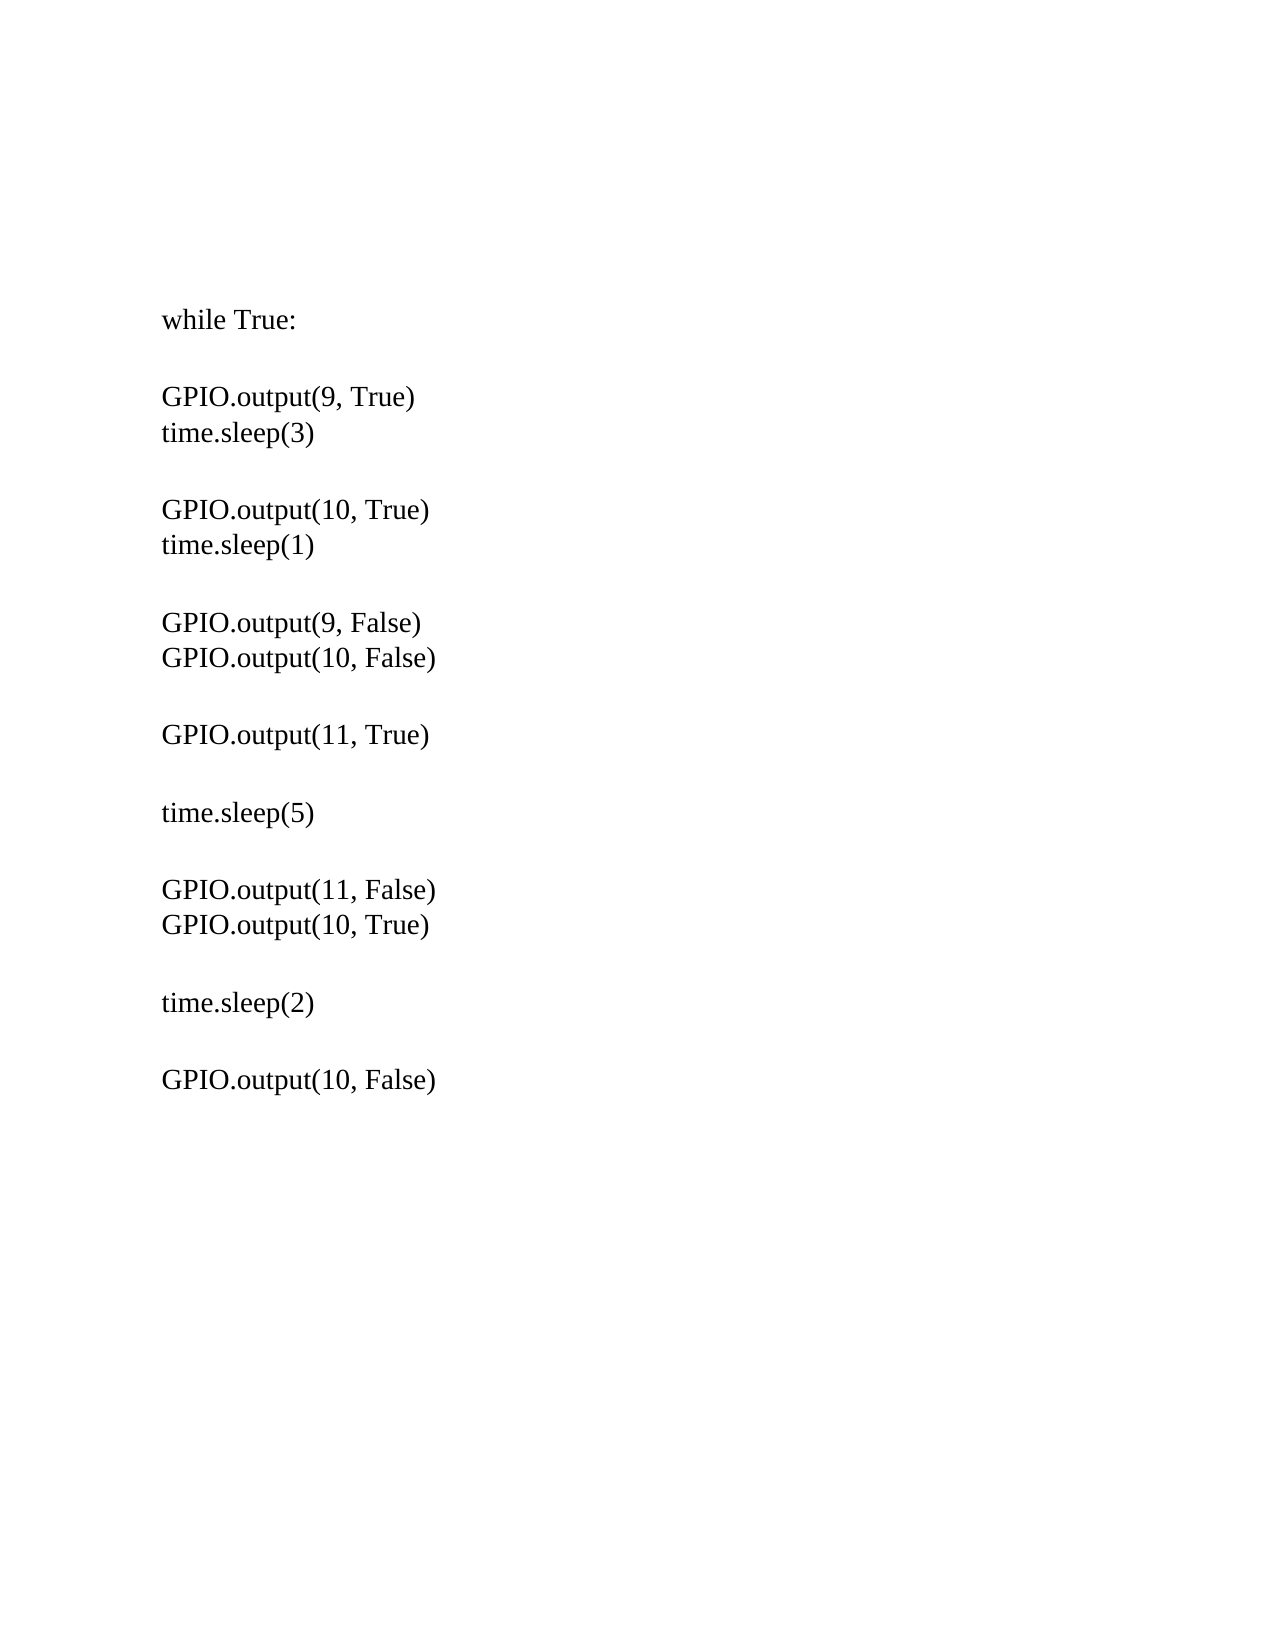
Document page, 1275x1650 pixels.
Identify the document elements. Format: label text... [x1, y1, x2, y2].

text GPIO.output(11, True) [161, 723, 1084, 750]
text GPIO.output(10, True) [161, 913, 1084, 940]
text GPIO.output(9, True) [161, 385, 1084, 412]
text GPIO.output(9, False) [161, 610, 1084, 637]
text time.sleep(1) [161, 533, 1084, 560]
text GPIO.output(10, False) [161, 646, 1084, 673]
text time.sleep(3) [161, 420, 1084, 447]
text GPIO.output(10, False) [161, 1068, 1084, 1095]
text time.sleep(2) [161, 990, 1084, 1017]
text while True: [161, 308, 1084, 335]
text GPIO.output(10, True) [161, 498, 1084, 525]
text GPIO.output(11, False) [161, 878, 1084, 905]
text time.sleep(5) [161, 800, 1084, 827]
